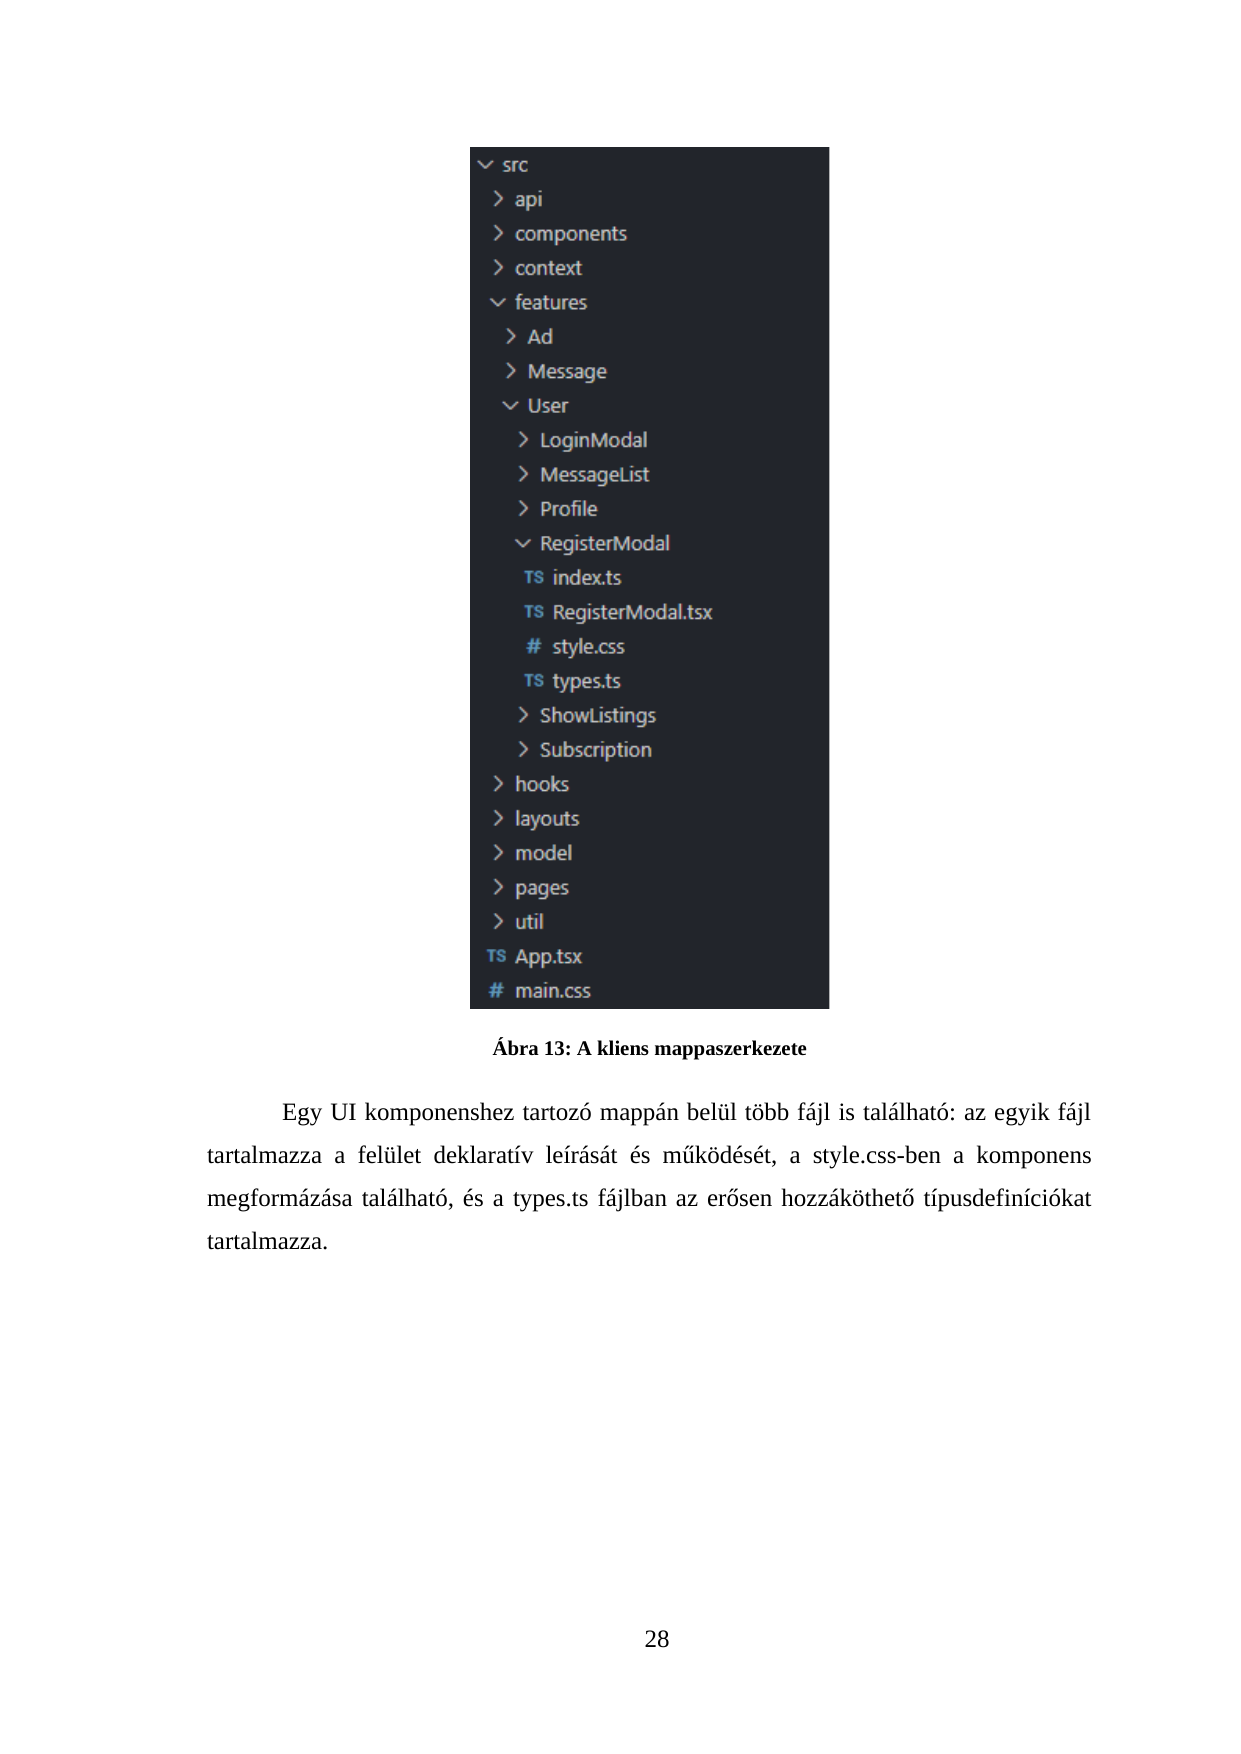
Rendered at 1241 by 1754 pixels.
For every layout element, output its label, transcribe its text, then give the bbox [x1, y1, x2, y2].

picture [470, 147, 830, 1009]
text Egy UI komponenshez tartozó mappán belül több fájl is található: az egyik fájl tartalmazza a felület deklaratív leírását és működését, a style.css-ben a komponens megformázása található, és a types.ts fájlban az erősen hozzáköthető típusdefiníciókat tartalmazza. [207, 1097, 1092, 1255]
